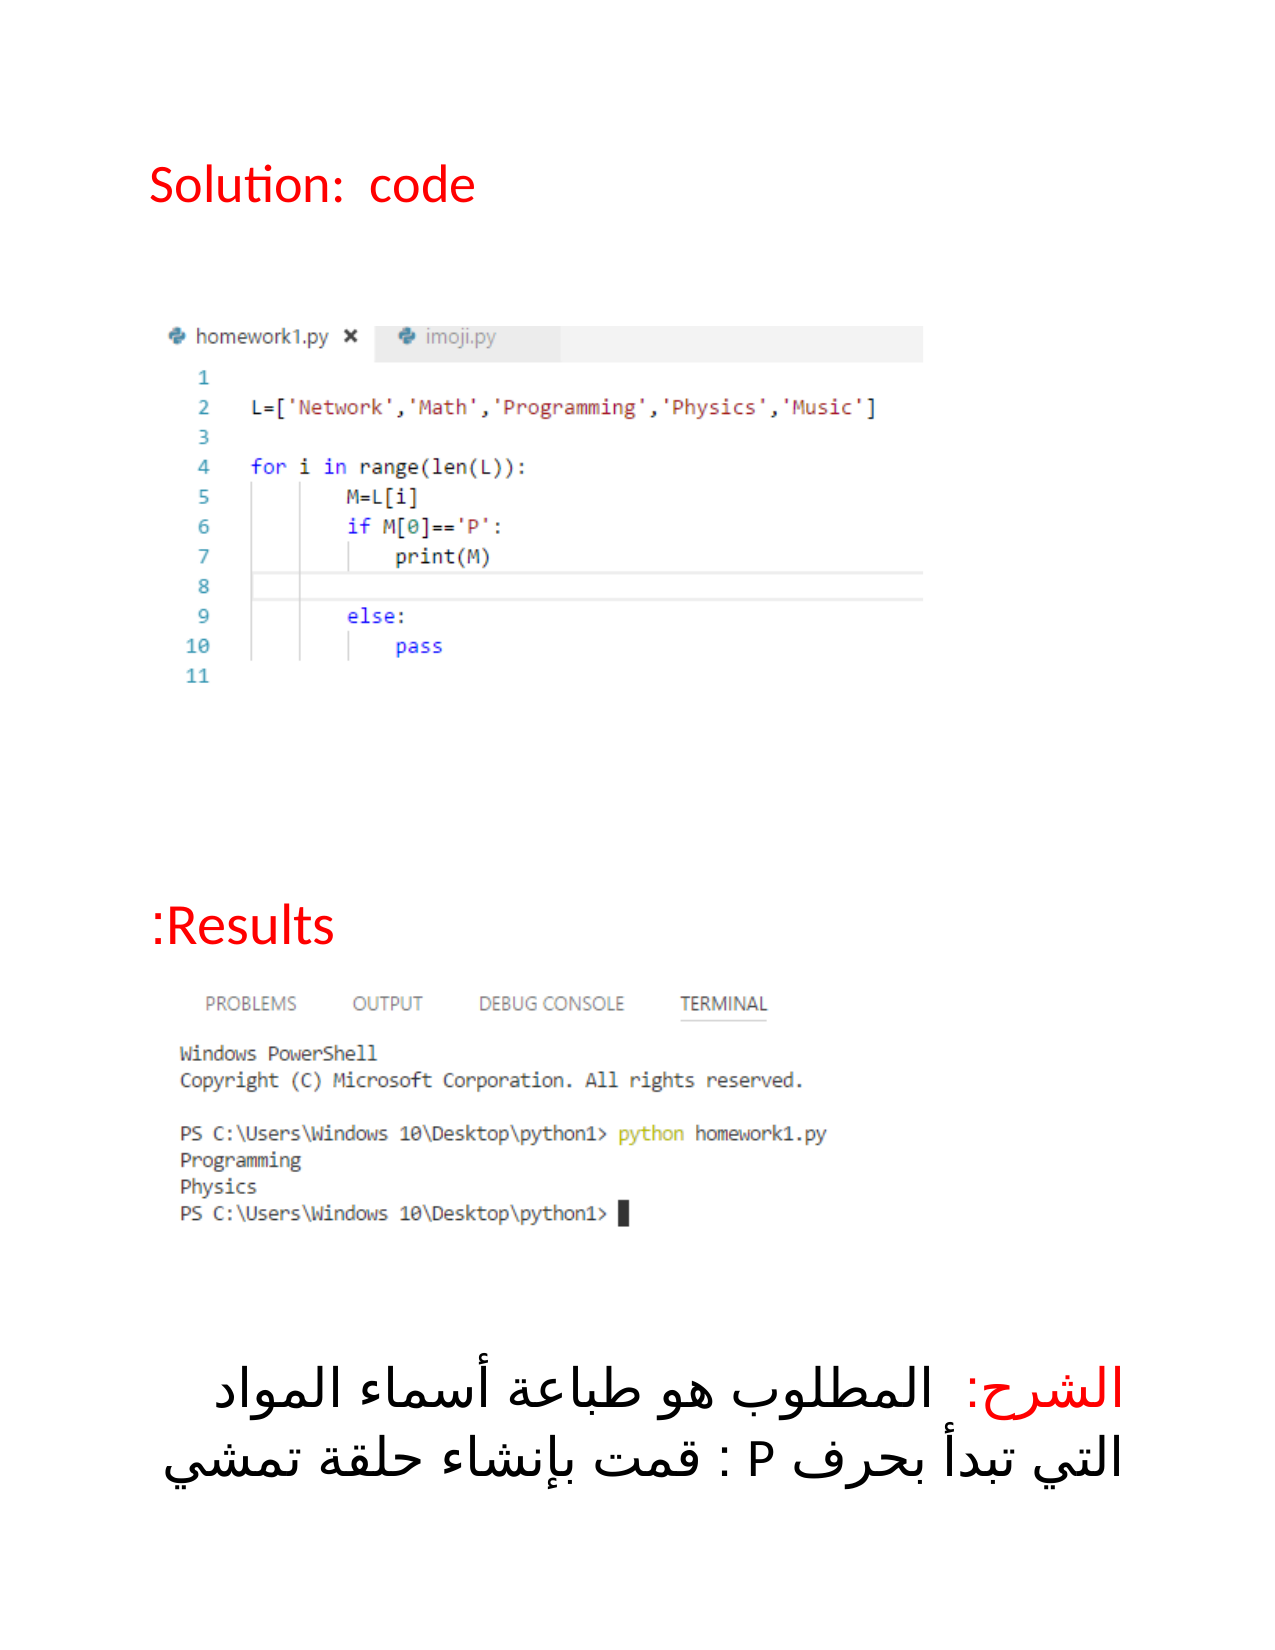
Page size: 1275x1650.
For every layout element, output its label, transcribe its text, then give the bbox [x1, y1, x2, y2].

picture [149, 326, 924, 694]
picture [149, 981, 925, 1338]
text Solution: code [150, 150, 1125, 216]
text Results: [150, 888, 1125, 959]
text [150, 1357, 1125, 1490]
